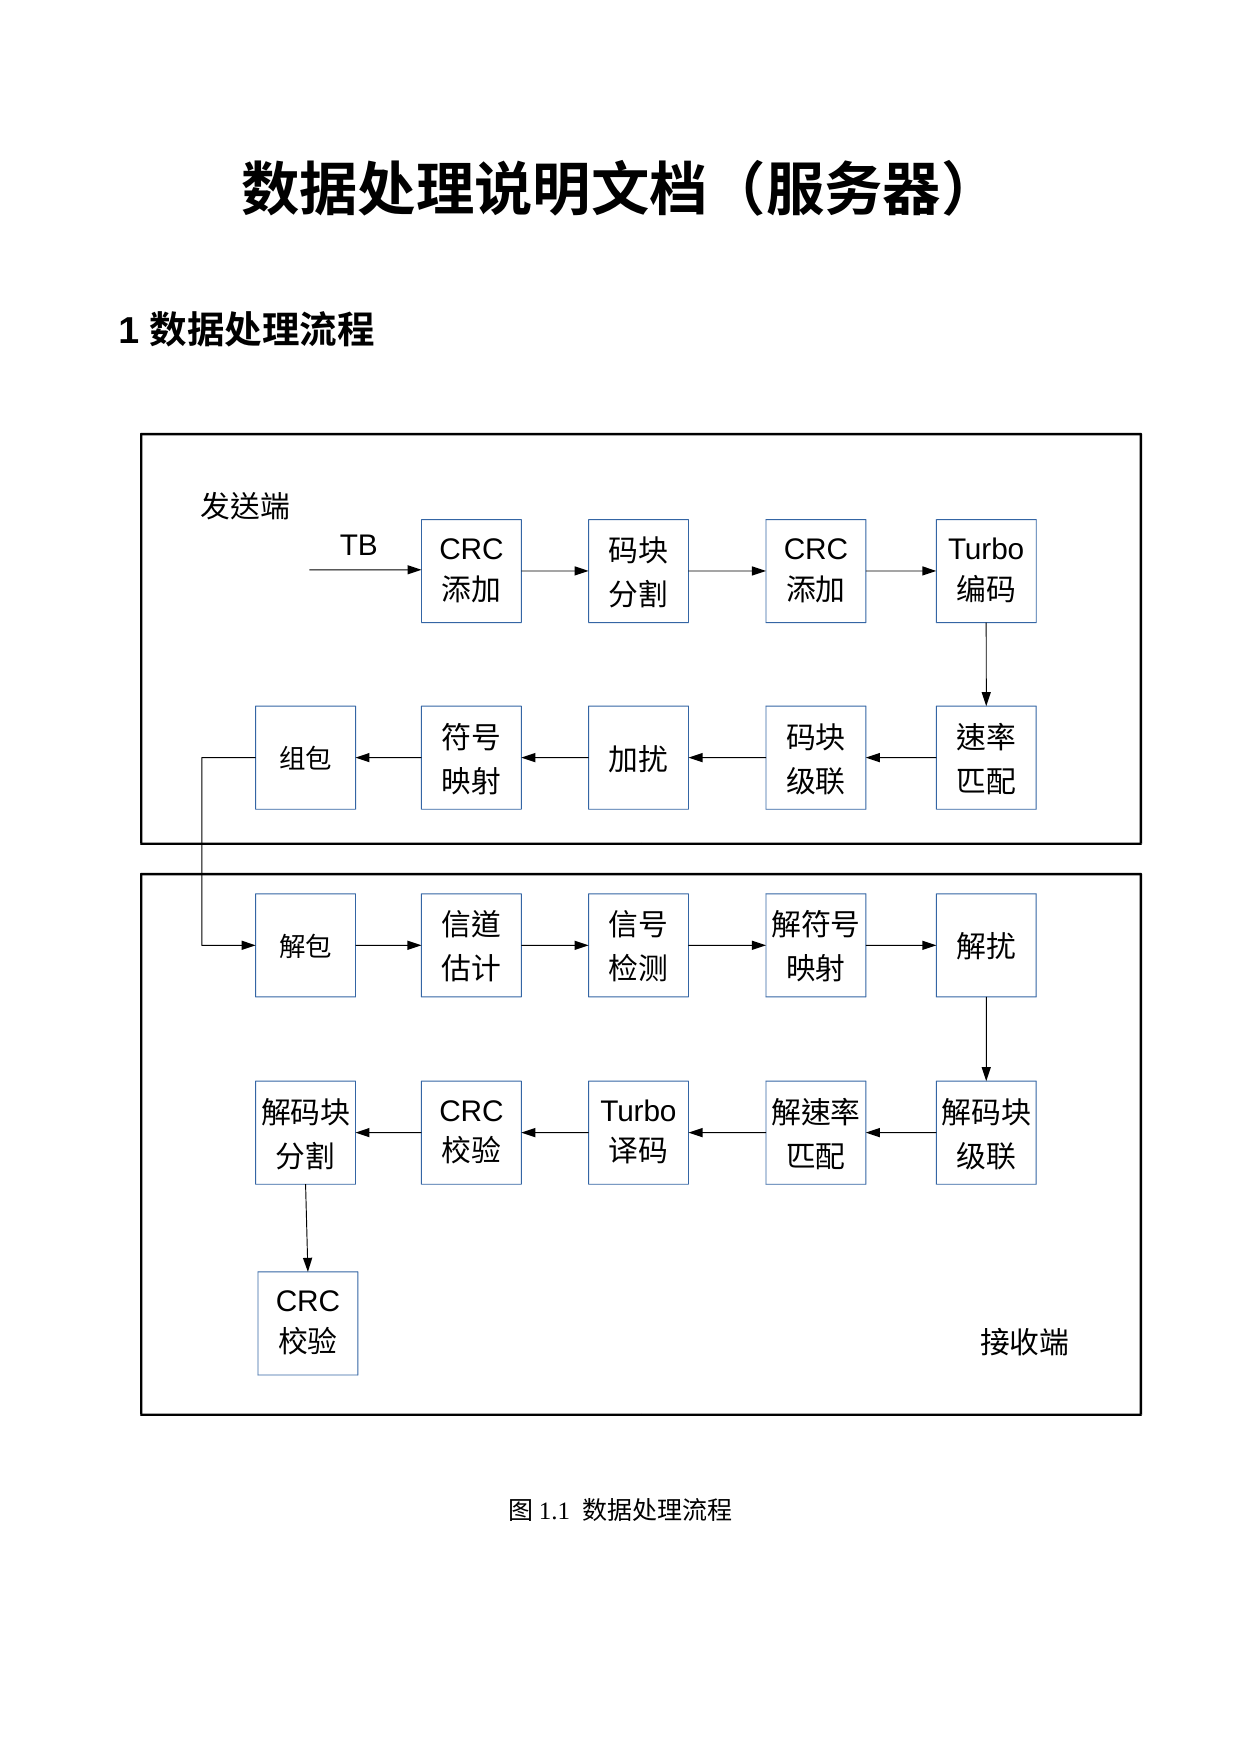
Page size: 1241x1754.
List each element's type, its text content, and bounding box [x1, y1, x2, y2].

text 图 1.1 数据处理流程 [118, 1491, 1122, 1527]
title 数据处理说明文档（服务器） [118, 143, 1122, 228]
subtitle 1 数据处理流程 [118, 299, 1122, 354]
